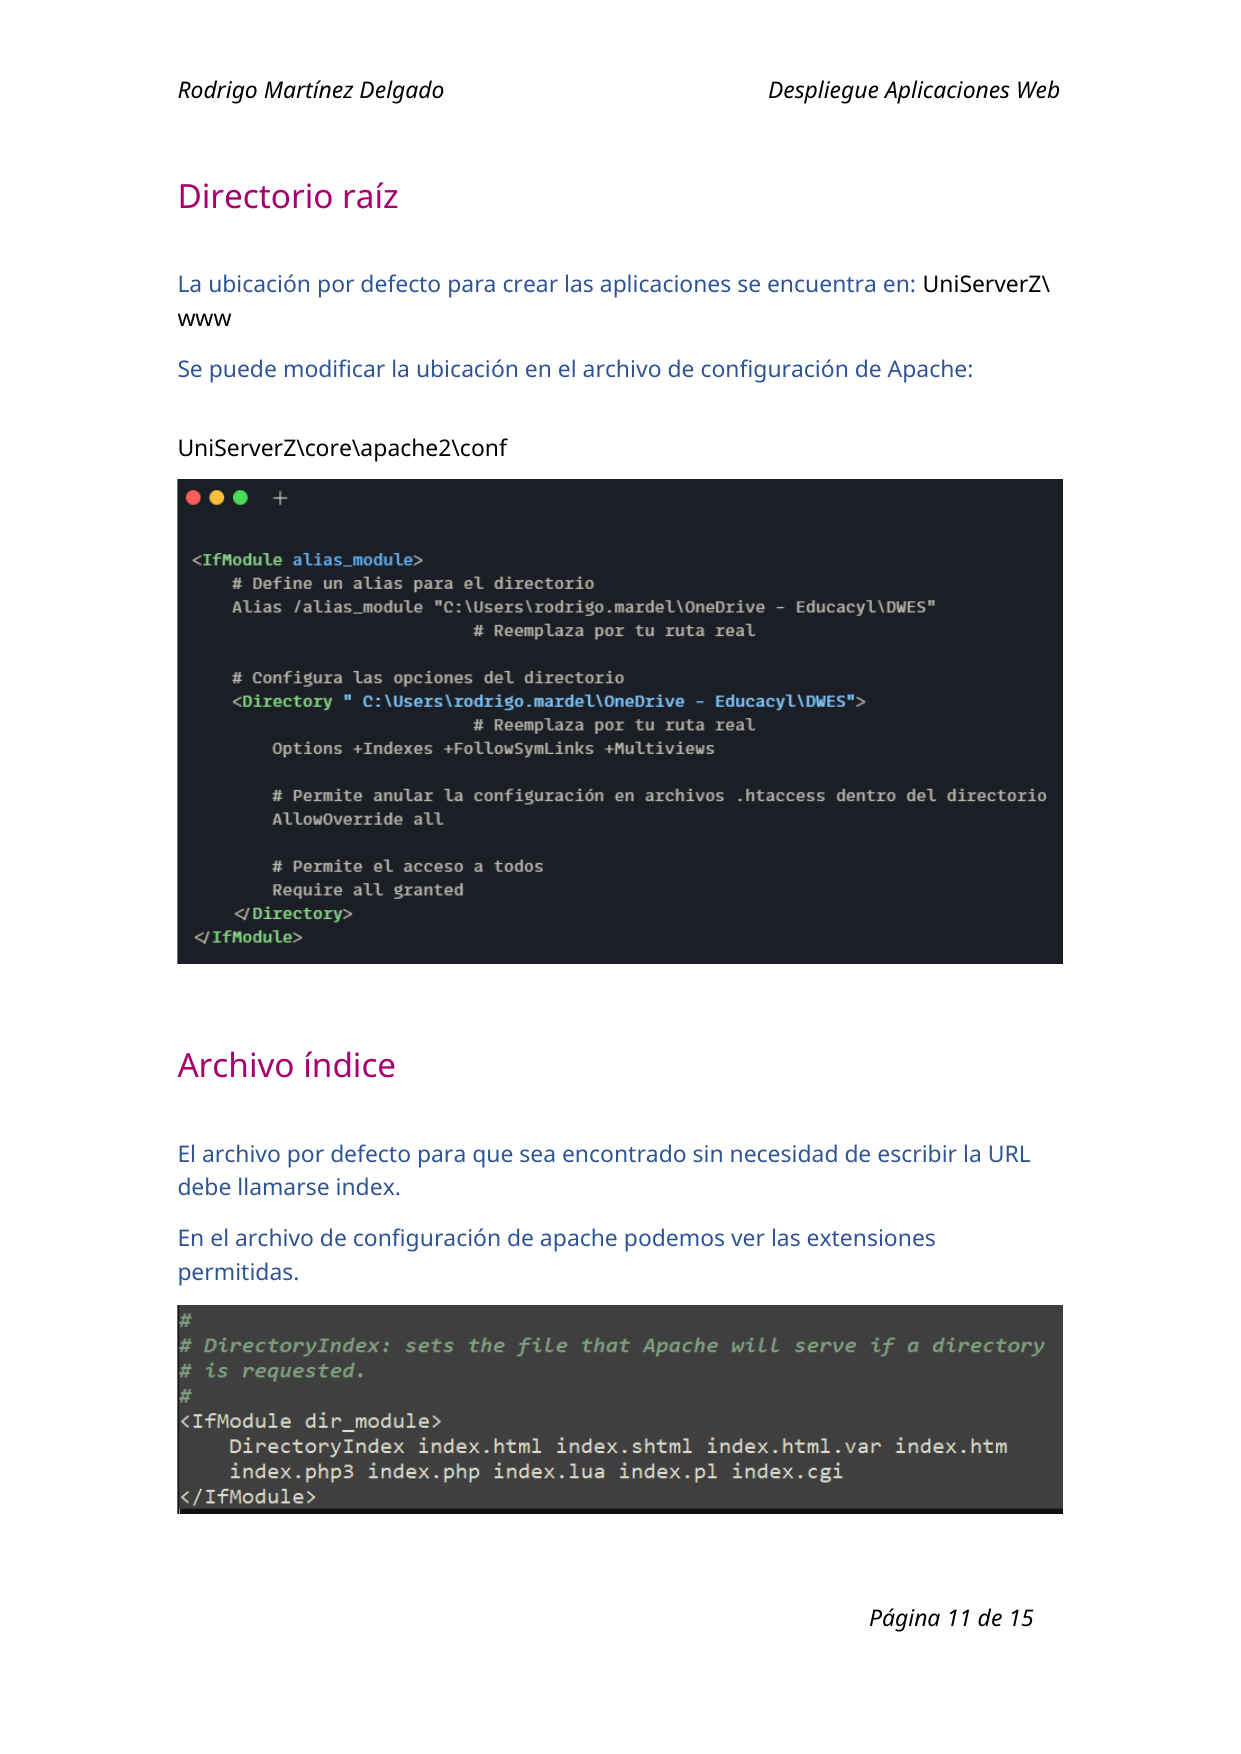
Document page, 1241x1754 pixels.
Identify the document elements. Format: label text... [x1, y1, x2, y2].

text La ubicación por defecto para crear las aplicaciones se encuentra en: UniServerZ\www [177, 268, 1063, 333]
text UniServerZ\core\apache2\conf [177, 401, 1063, 463]
picture [177, 1305, 1063, 1514]
text En el archivo de configuración de apache podemos ver las extensiones permitidas. [177, 1222, 1063, 1287]
text El archivo por defecto para que sea encontrado sin necesidad de escribir la URL debe llamarse index. [177, 1137, 1063, 1202]
text Se puede modificar la ubicación en el archivo de configuración de Apache: [177, 353, 1063, 384]
subtitle Archivo índice [177, 1042, 1063, 1087]
picture [177, 479, 1063, 964]
subtitle Directorio raíz [177, 173, 1063, 218]
